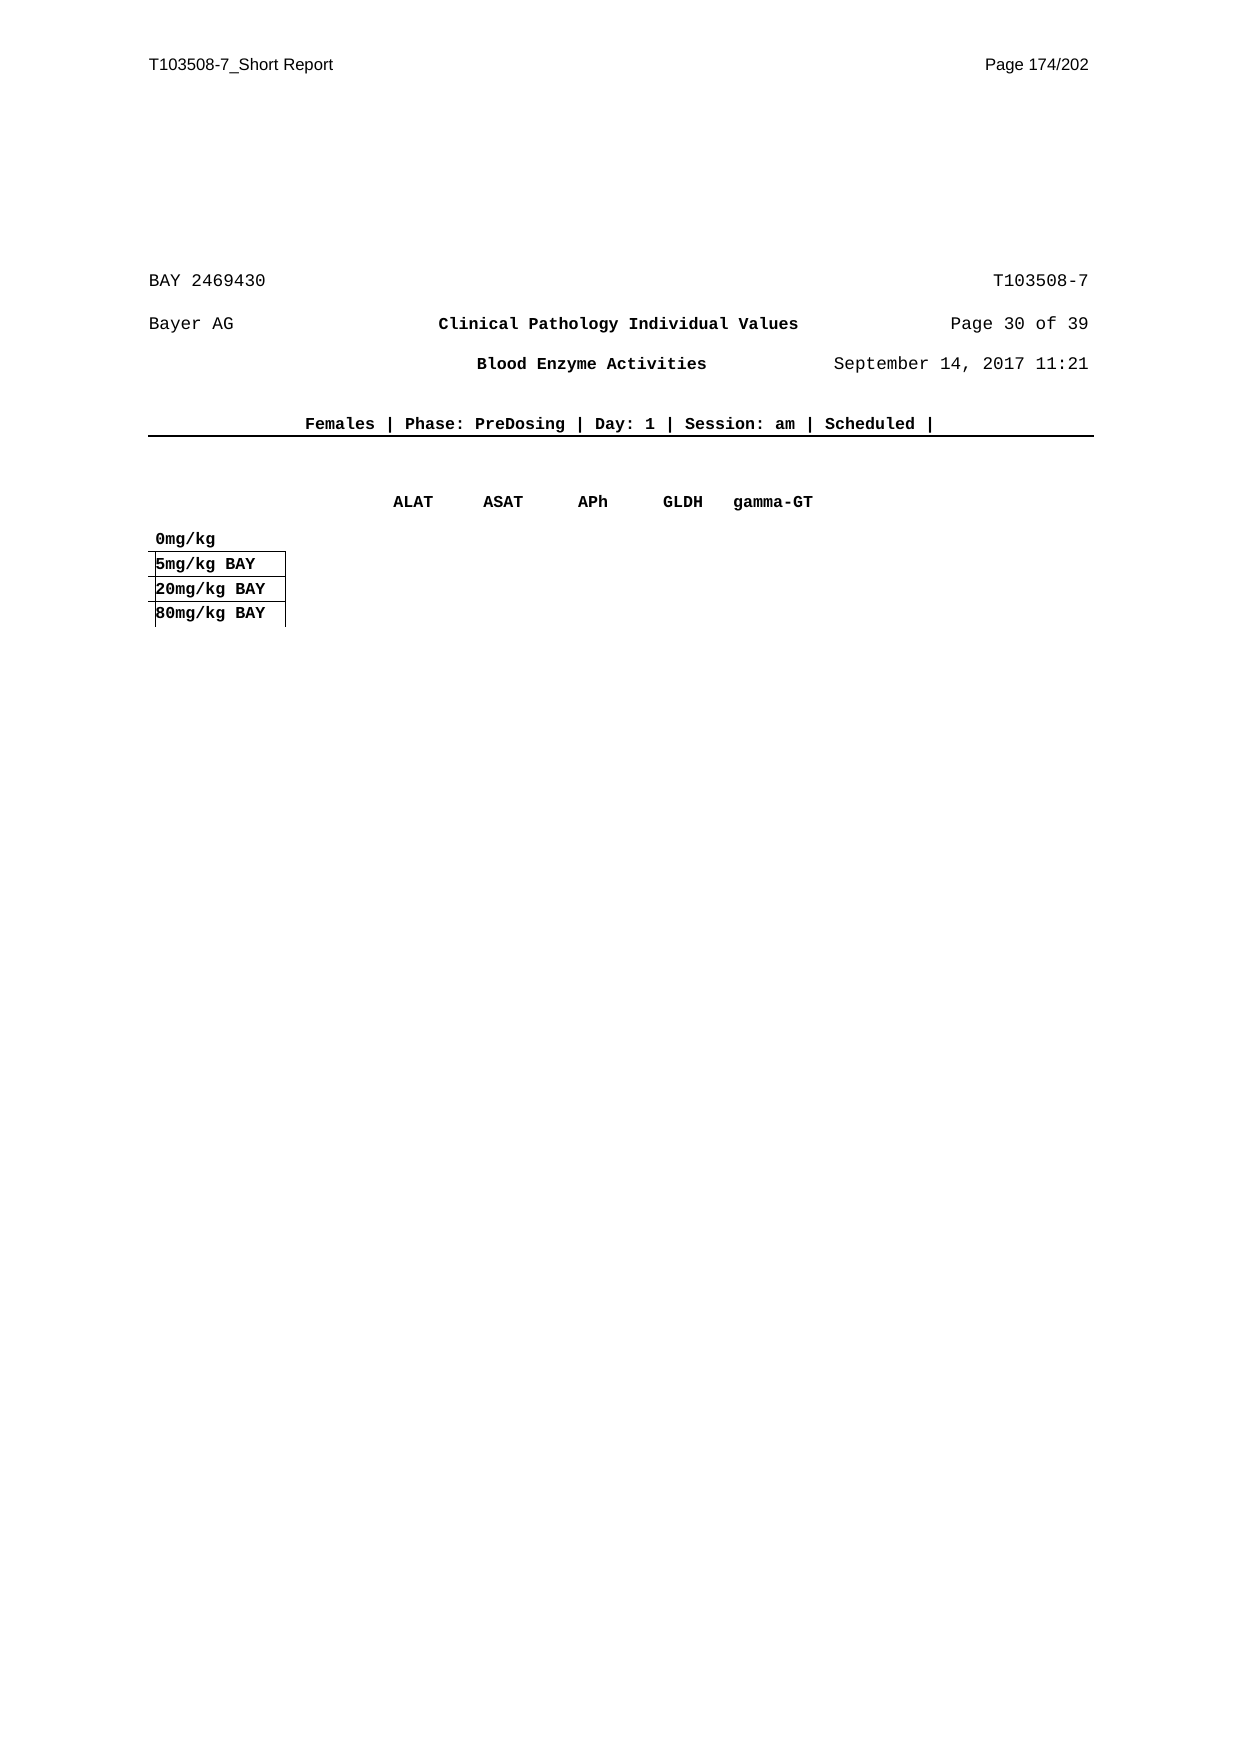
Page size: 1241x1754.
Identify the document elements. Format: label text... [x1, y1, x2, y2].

text Blood Enzyme Activities September 14, 2017 11:21 [149, 354, 1089, 374]
text BAY 2469430 T103508-7 [149, 272, 1089, 292]
text ALAT ASAT APh GLDH gamma-GT [149, 493, 1089, 512]
text Females | Phase: PreDosing | Day: 1 | Session: am | Scheduled | [305, 415, 1089, 434]
text Bayer AG Clinical Pathology Individual Values Page 30 of 39 [148, 314, 1089, 335]
